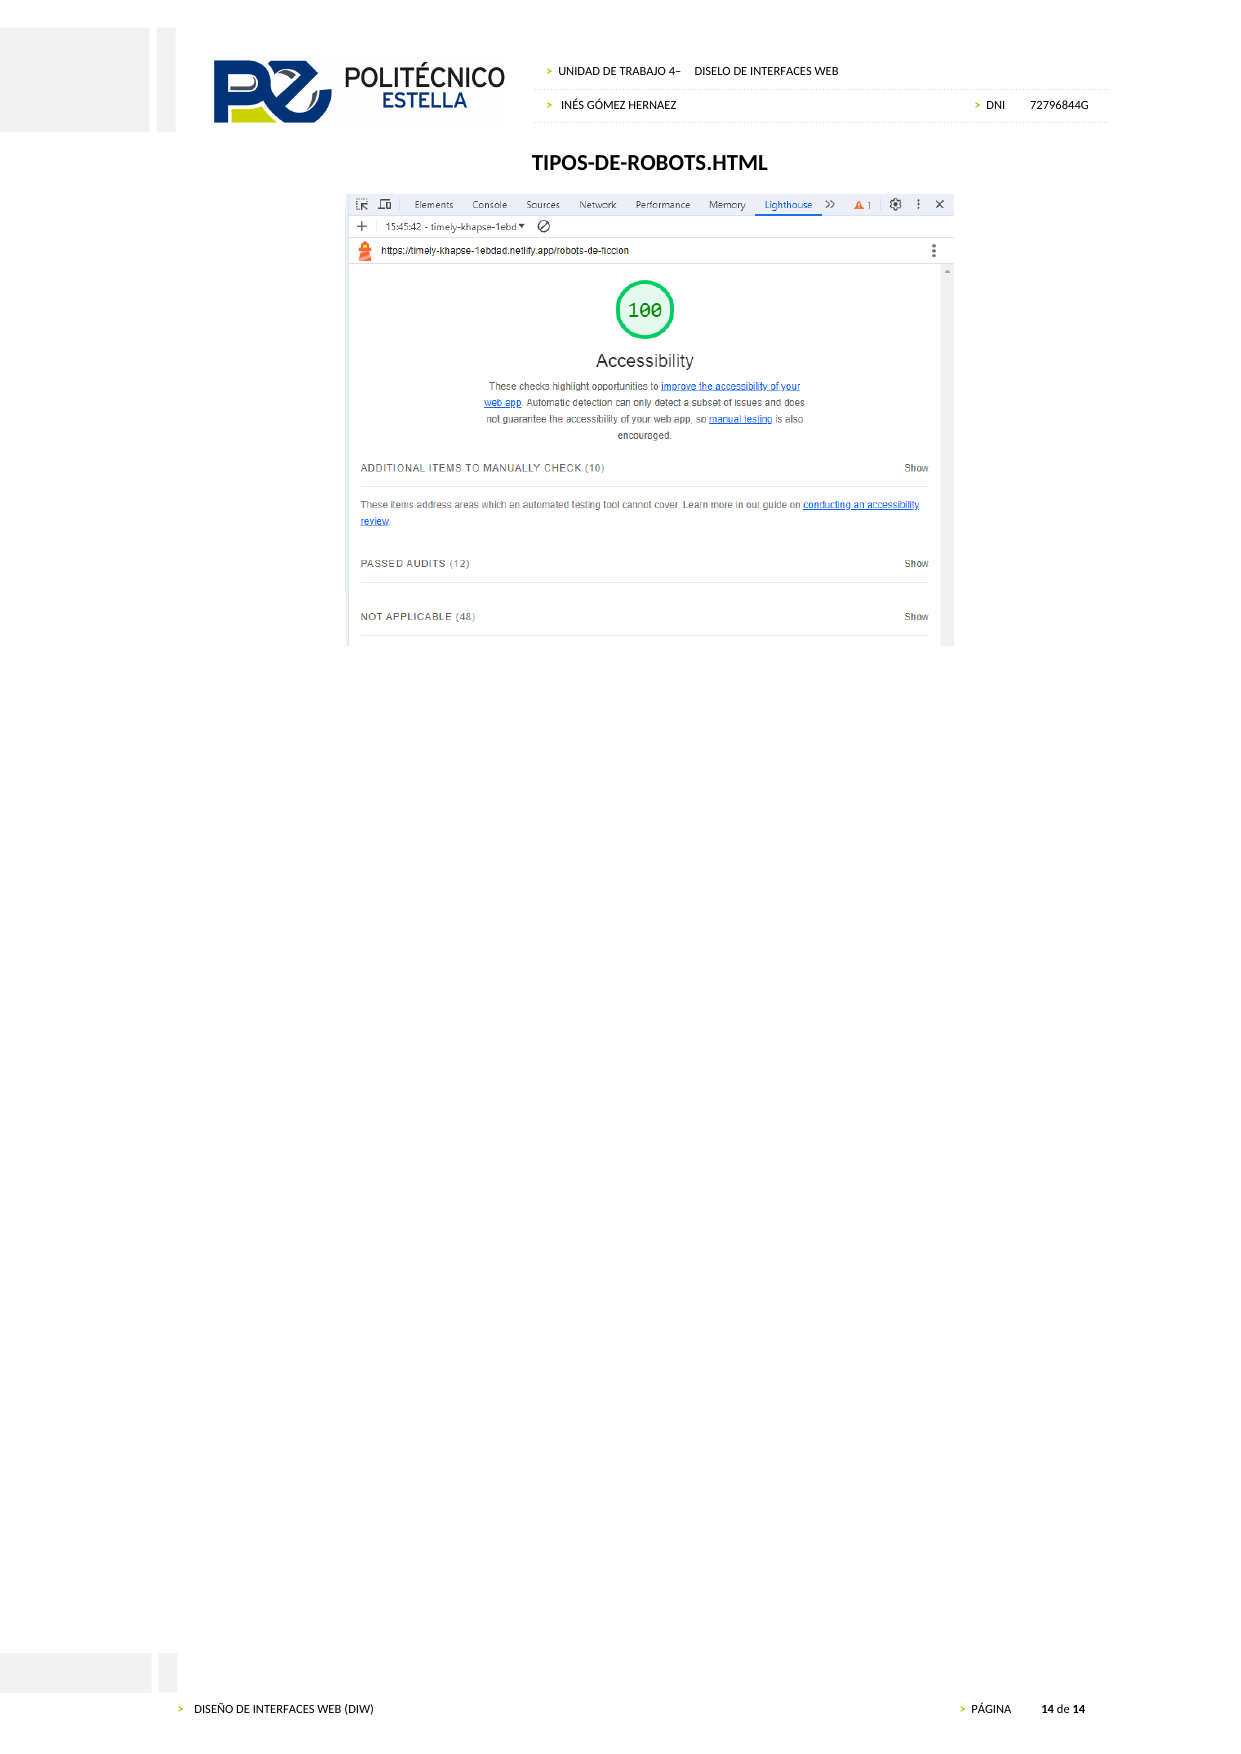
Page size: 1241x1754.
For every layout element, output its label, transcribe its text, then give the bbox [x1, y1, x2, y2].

picture [209, 55, 509, 128]
picture [345, 194, 954, 646]
text TIPOS-DE-ROBOTS.HTML [177, 148, 1122, 176]
